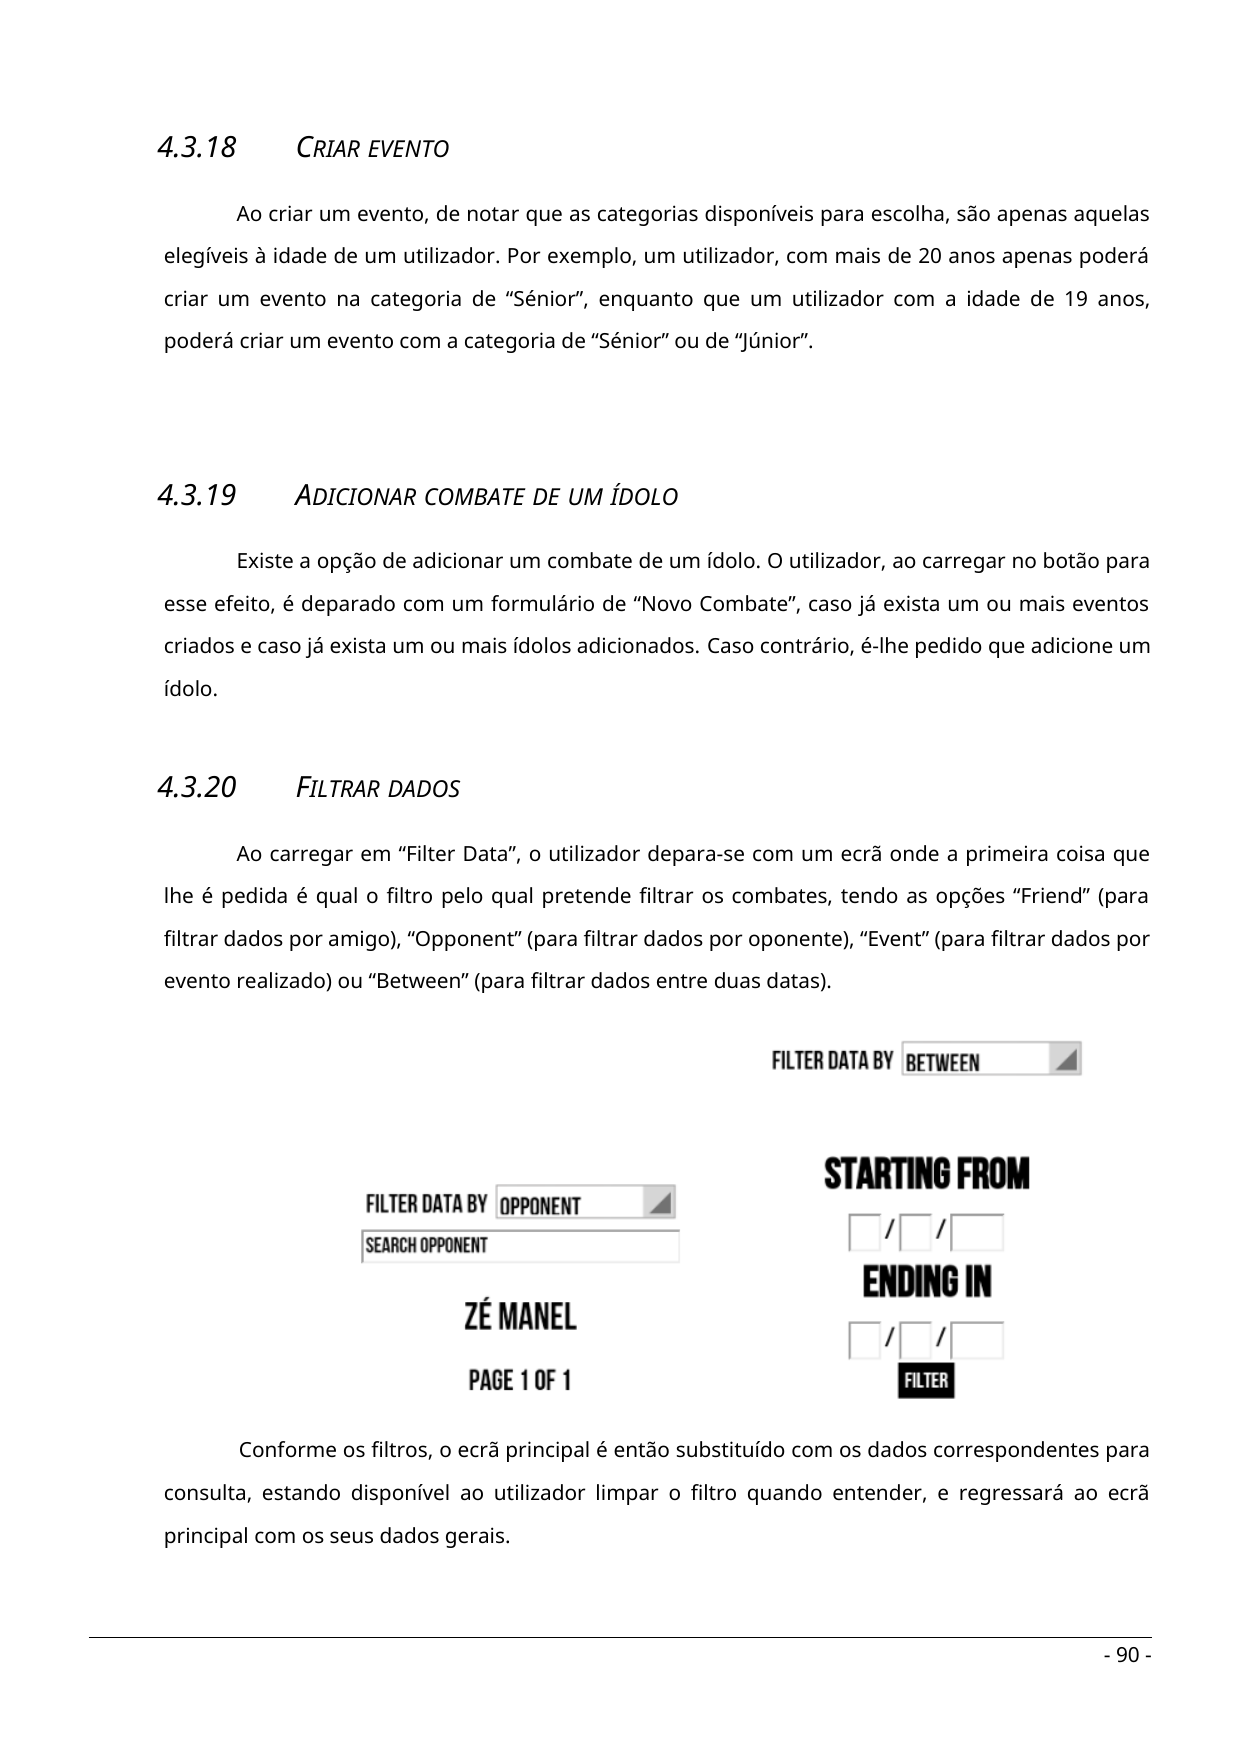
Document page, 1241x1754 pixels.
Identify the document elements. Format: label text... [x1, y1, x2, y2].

text Existe a opção de adicionar um combate de um ídolo. O utilizador, ao carregar no botão para esse efeito, é deparado com um formulário de “Novo Combate”, caso já exista um ou mais eventos criados e caso já exista um ou mais ídolos adicionados. Caso contrário, é-lhe pedido que adicione um ídolo. [164, 546, 1152, 702]
text Conforme os filtros, o ecrã principal é então substituído com os dados correspondentes para consulta, estando disponível ao utilizador limpar o filtro quando entender, e regressará ao ecrã principal com os seus dados gerais. [164, 1436, 1152, 1549]
picture [766, 1021, 1087, 1409]
text Ao criar um evento, de notar que as categorias disponíveis para escolha, são apenas aquelas elegíveis à idade de um utilizador. Por exemplo, um utilizador, com mais de 20 anos apenas poderá criar um evento na categoria de “Sénior”, enquanto que um utilizador com a idade de 19 anos, poderá criar um evento com a categoria de “Sénior” ou de “Júnior”. [164, 199, 1152, 355]
picture [360, 1173, 681, 1409]
text Ao carregar em “Filter Data”, o utilizador depara-se com um ecrã onde a primeira coisa que lhe é pedida é qual o filtro pelo qual pretende filtrar os combates, tendo as opções “Friend” (para filtrar dados por amigo), “Opponent” (para filtrar dados por oponente), “Event” (para filtrar dados por evento realizado) ou “Between” (para filtrar dados entre duas datas). [164, 839, 1152, 995]
subtitle Criar evento [236, 127, 1152, 166]
subtitle Adicionar combate de um ídolo [236, 474, 1152, 514]
subtitle Filtrar dados [236, 767, 1152, 806]
